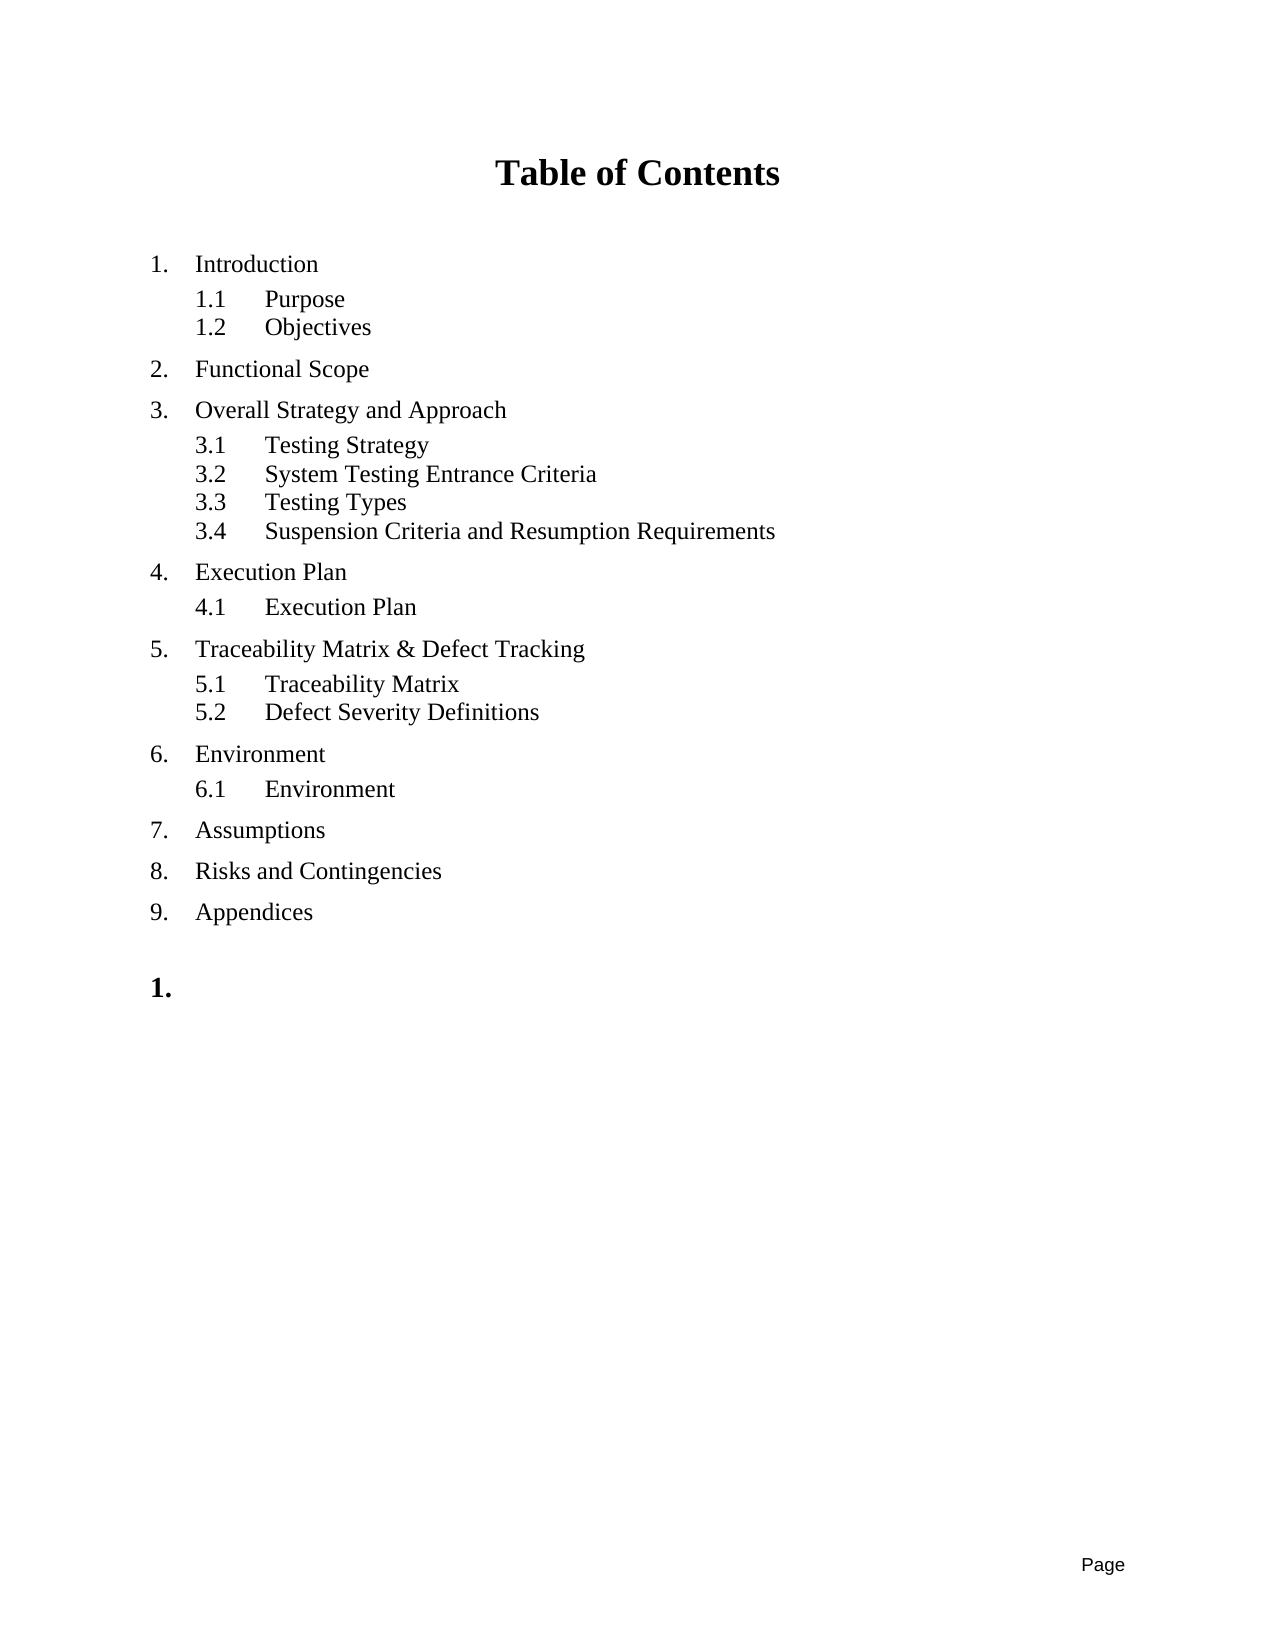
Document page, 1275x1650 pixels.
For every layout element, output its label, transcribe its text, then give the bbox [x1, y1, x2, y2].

text 3.4 Suspension Criteria and Resumption Requirements 5 [195, 516, 1050, 545]
title Table of Contents [150, 150, 1125, 193]
text 6. Environment 10 [150, 739, 1050, 767]
text 4. Execution Plan 6 [150, 557, 1050, 586]
text 6.1 Environment 10 [195, 774, 1050, 802]
text 3.1 Testing Strategy 3 [195, 430, 1050, 459]
text 3. Overall Strategy and Approach 3 [150, 395, 1050, 424]
text 8. Risks and Contingencies 11 [150, 856, 1050, 885]
text 3.3 Testing Types 4 [195, 487, 1050, 516]
text 9. Appendices 11 [150, 897, 1050, 926]
text 4.1 Execution Plan 6 [195, 592, 1050, 621]
text 1. Introduction 2 [150, 249, 1050, 277]
text 3.2 System Testing Entrance Criteria 4 [195, 459, 1050, 487]
text 2. Functional Scope 2 [150, 354, 1050, 382]
subtitle Introduction [150, 970, 1125, 1003]
text 7. Assumptions 11 [150, 815, 1050, 844]
text 1.1 Purpose 2 [195, 284, 1050, 312]
text 1.2 Objectives 2 [195, 312, 1050, 341]
text 5.2 Defect Severity Definitions 10 [195, 697, 1050, 726]
text 5.1 Traceability Matrix 9 [195, 669, 1050, 697]
text 5. Traceability Matrix & Defect Tracking 9 [150, 634, 1050, 662]
